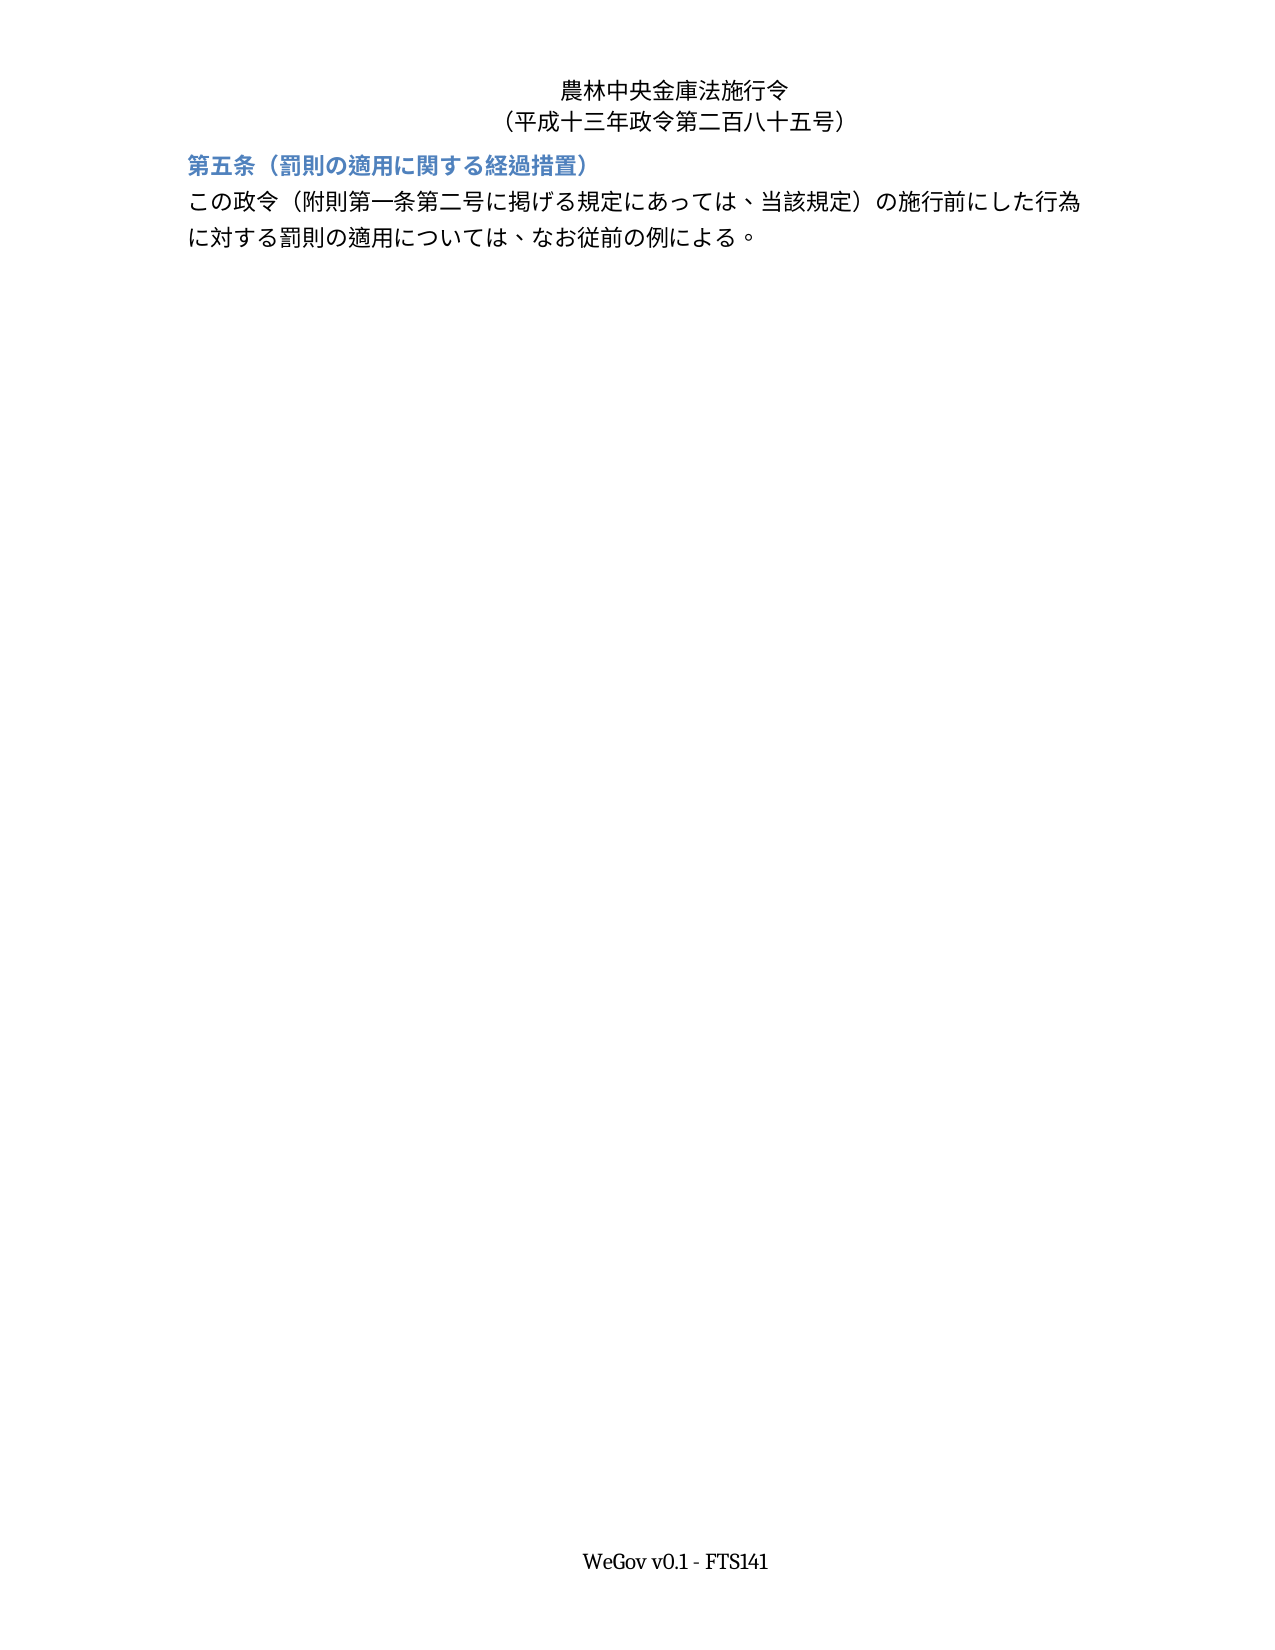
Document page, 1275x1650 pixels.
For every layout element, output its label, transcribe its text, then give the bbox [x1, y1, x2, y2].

subtitle 第五条（罰則の適用に関する経過措置） [187, 150, 1087, 181]
text この政令（附則第一条第二号に掲げる規定にあっては、当該規定）の施行前にした行為に対する罰則の適用については、なお従前の例による。 [187, 186, 1087, 253]
